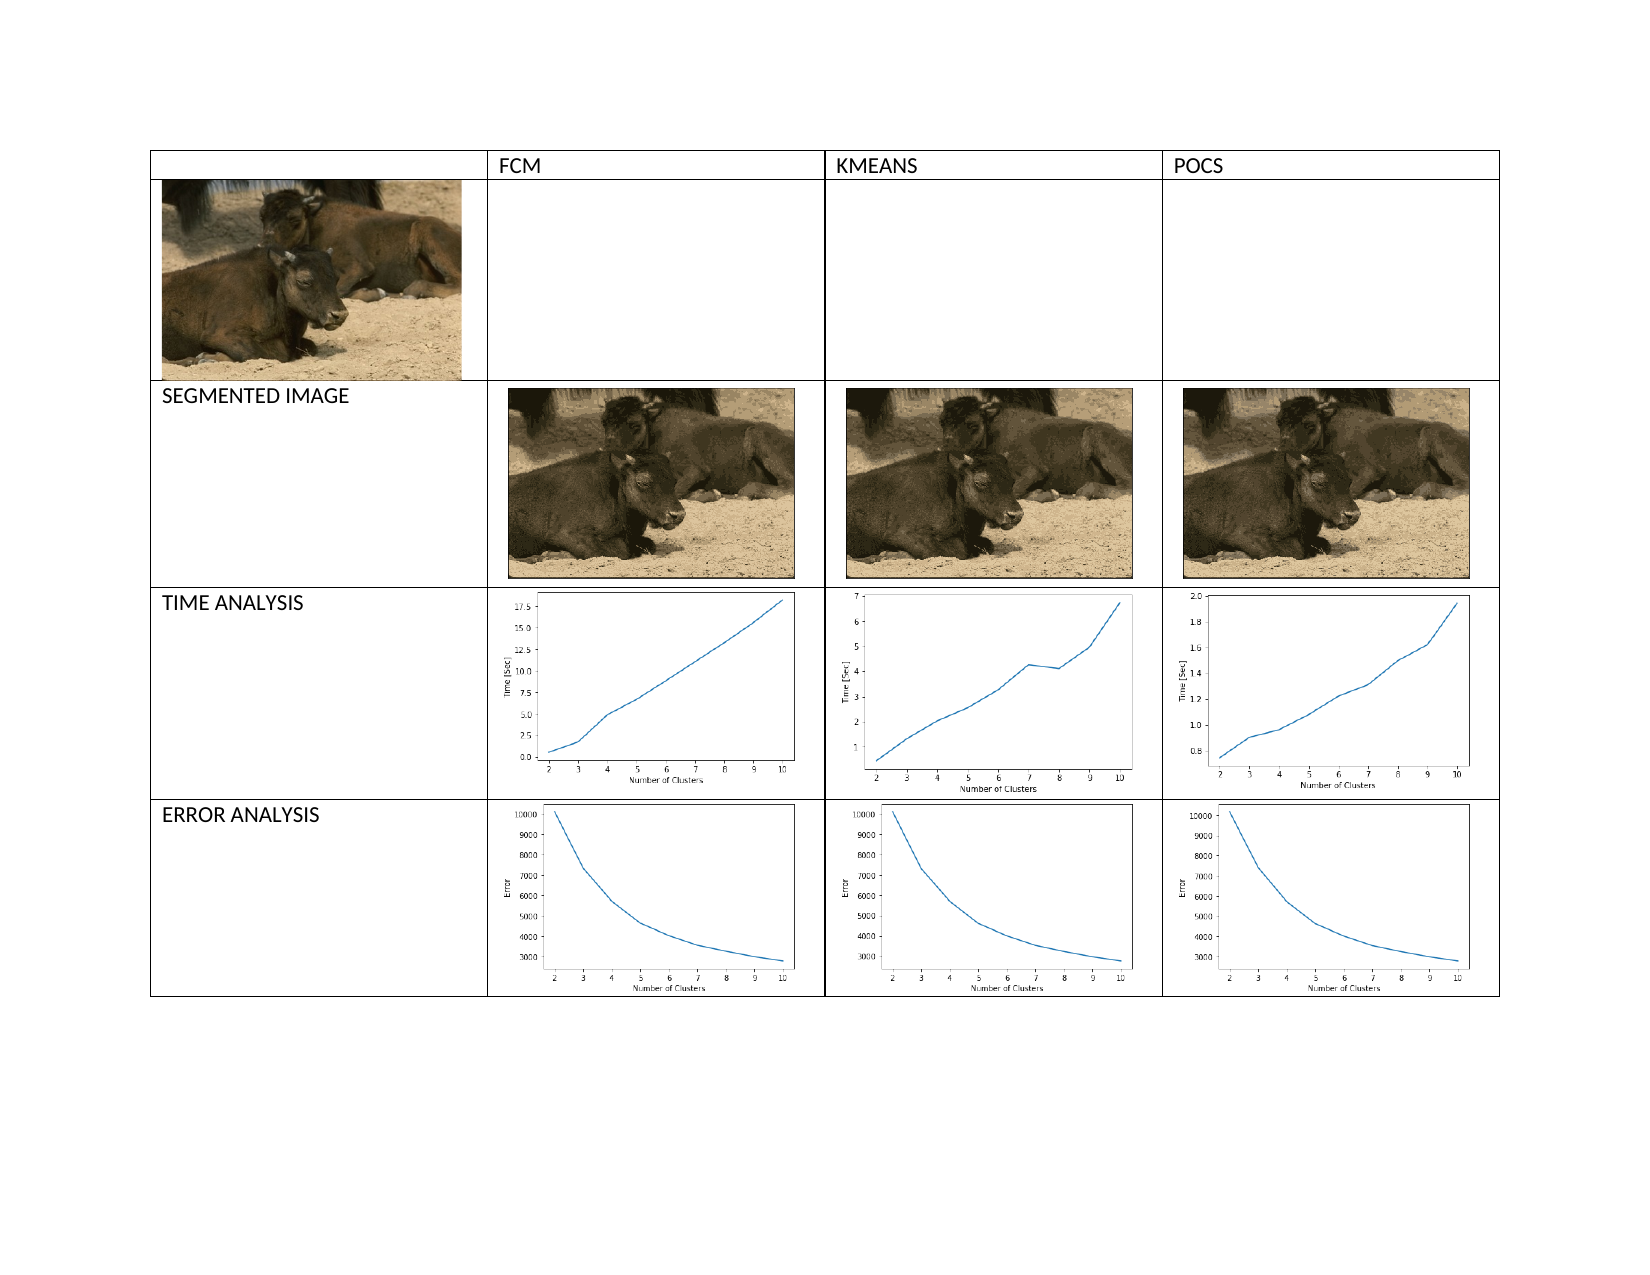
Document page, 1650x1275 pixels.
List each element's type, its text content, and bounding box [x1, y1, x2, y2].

table_header [151, 151, 487, 179]
table_cell [1163, 588, 1499, 799]
picture [836, 800, 1137, 997]
table_cell [488, 180, 824, 380]
table_header KMEANS [826, 151, 1162, 179]
table_cell [1137, 588, 1162, 799]
table_cell [488, 588, 824, 799]
table_cell [826, 588, 836, 799]
table_cell ERROR ANALYSIS [151, 800, 487, 996]
picture [1173, 800, 1474, 997]
table_cell [826, 800, 836, 996]
table_cell [826, 180, 1162, 380]
table_cell [1163, 800, 1173, 996]
table_cell [1474, 381, 1499, 587]
picture [498, 800, 799, 997]
table_cell [151, 180, 161, 380]
table_cell [1474, 800, 1499, 996]
table_cell [462, 180, 487, 380]
picture [1173, 381, 1474, 795]
table_cell [1137, 800, 1162, 996]
table_cell [826, 381, 836, 587]
table_cell SEGMENTED IMAGE [151, 381, 487, 587]
table_cell [799, 800, 824, 996]
table_header FCM [488, 151, 824, 179]
table_cell [488, 381, 498, 587]
picture [161, 180, 462, 381]
picture [836, 381, 1137, 799]
picture [498, 381, 799, 789]
table_cell TIME ANALYSIS [151, 588, 487, 799]
table_cell [488, 800, 498, 996]
table_cell [1163, 180, 1499, 380]
table_cell [799, 381, 824, 587]
table_header POCS [1163, 151, 1499, 179]
table_cell [1163, 381, 1173, 587]
table_cell [1137, 381, 1162, 587]
